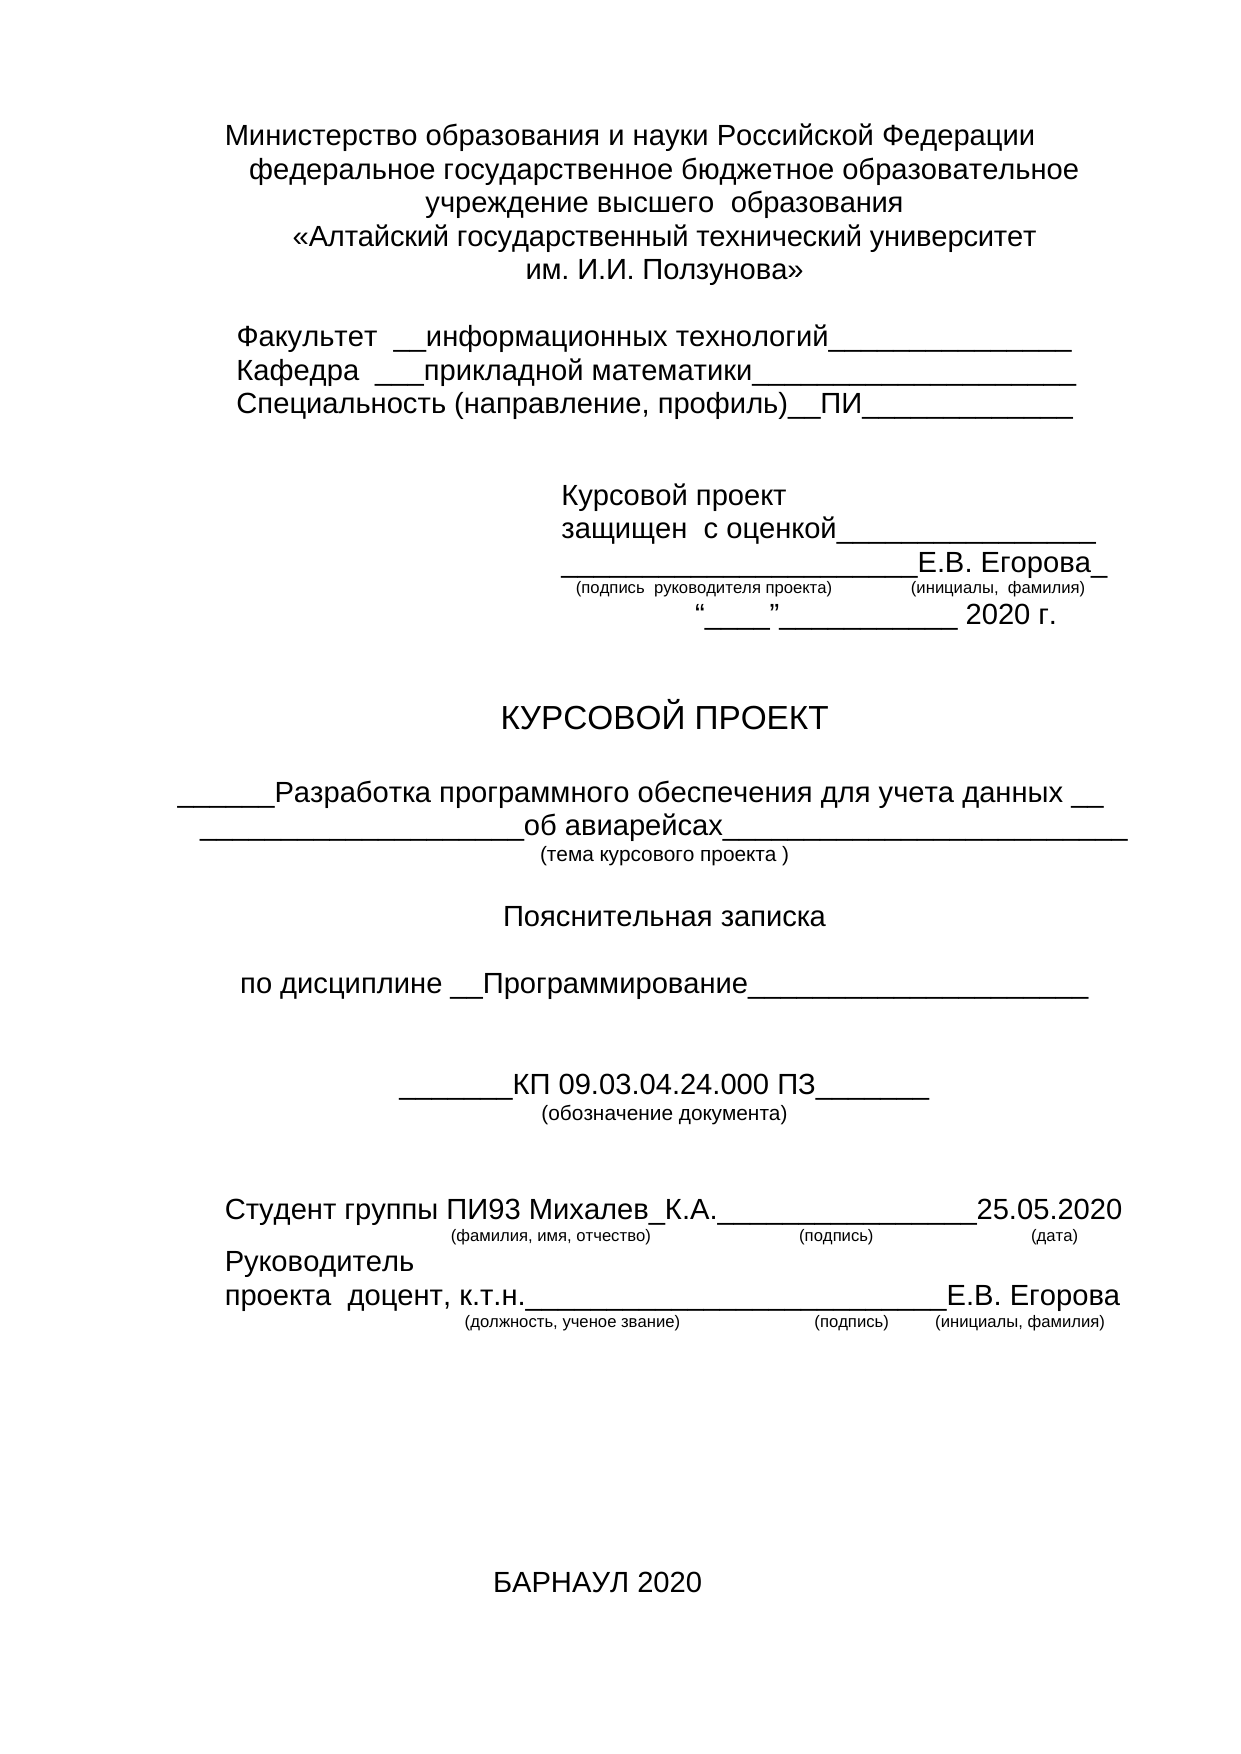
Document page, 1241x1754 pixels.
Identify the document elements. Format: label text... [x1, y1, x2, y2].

text ______________________Е.В. Егорова_ [561, 545, 1152, 578]
text по дисциплине __Программирование_____________________ [177, 967, 1152, 1000]
text (фамилия, имя, отчество) (подпись) (дата) [177, 1225, 1152, 1244]
text учреждение высшего образования [177, 185, 1152, 219]
text (должность, ученое звание) (подпись) (инициалы, фамилия) [177, 1312, 1152, 1331]
text Пояснительная записка [177, 899, 1152, 933]
text Министерство образования и науки Российской Федерации [177, 118, 1152, 152]
text Студент группы ПИ93 Михалев_К.А.________________25.05.2020 [177, 1192, 1152, 1225]
text Специальность (направление, профиль)__ПИ_____________ [177, 386, 1152, 420]
text “____”___________ 2020 г. [177, 597, 1152, 631]
text ______Разработка программного обеспечения для учета данных __ [177, 775, 1152, 808]
text «Алтайский государственный технический университет [177, 219, 1152, 252]
text _______КП 09.03.04.24.000 ПЗ_______ [177, 1067, 1152, 1101]
text (тема курсового проекта ) [177, 842, 1152, 866]
text Курсовой проект [561, 478, 1152, 511]
text Факультет __информационных технологий_______________ [177, 319, 1152, 353]
text БАРНАУЛ 2020 [177, 1566, 1152, 1599]
text проекта доцент, к.т.н.__________________________Е.В. Егорова [177, 1278, 1152, 1312]
text (обозначение документа) [177, 1101, 1152, 1125]
text федеральное государственное бюджетное образовательное [177, 152, 1152, 185]
text защищен с оценкой________________ [561, 511, 1152, 545]
text им. И.И. Ползунова» [177, 252, 1152, 286]
text Курсовой проект [177, 698, 1152, 736]
text Руководитель [177, 1244, 1152, 1278]
text ____________________об авиарейсах_________________________ [177, 808, 1152, 842]
text Кафедра ___прикладной математики____________________ [177, 353, 1152, 386]
text (подпись руководителя проекта) (инициалы, фамилия) [177, 578, 1152, 597]
